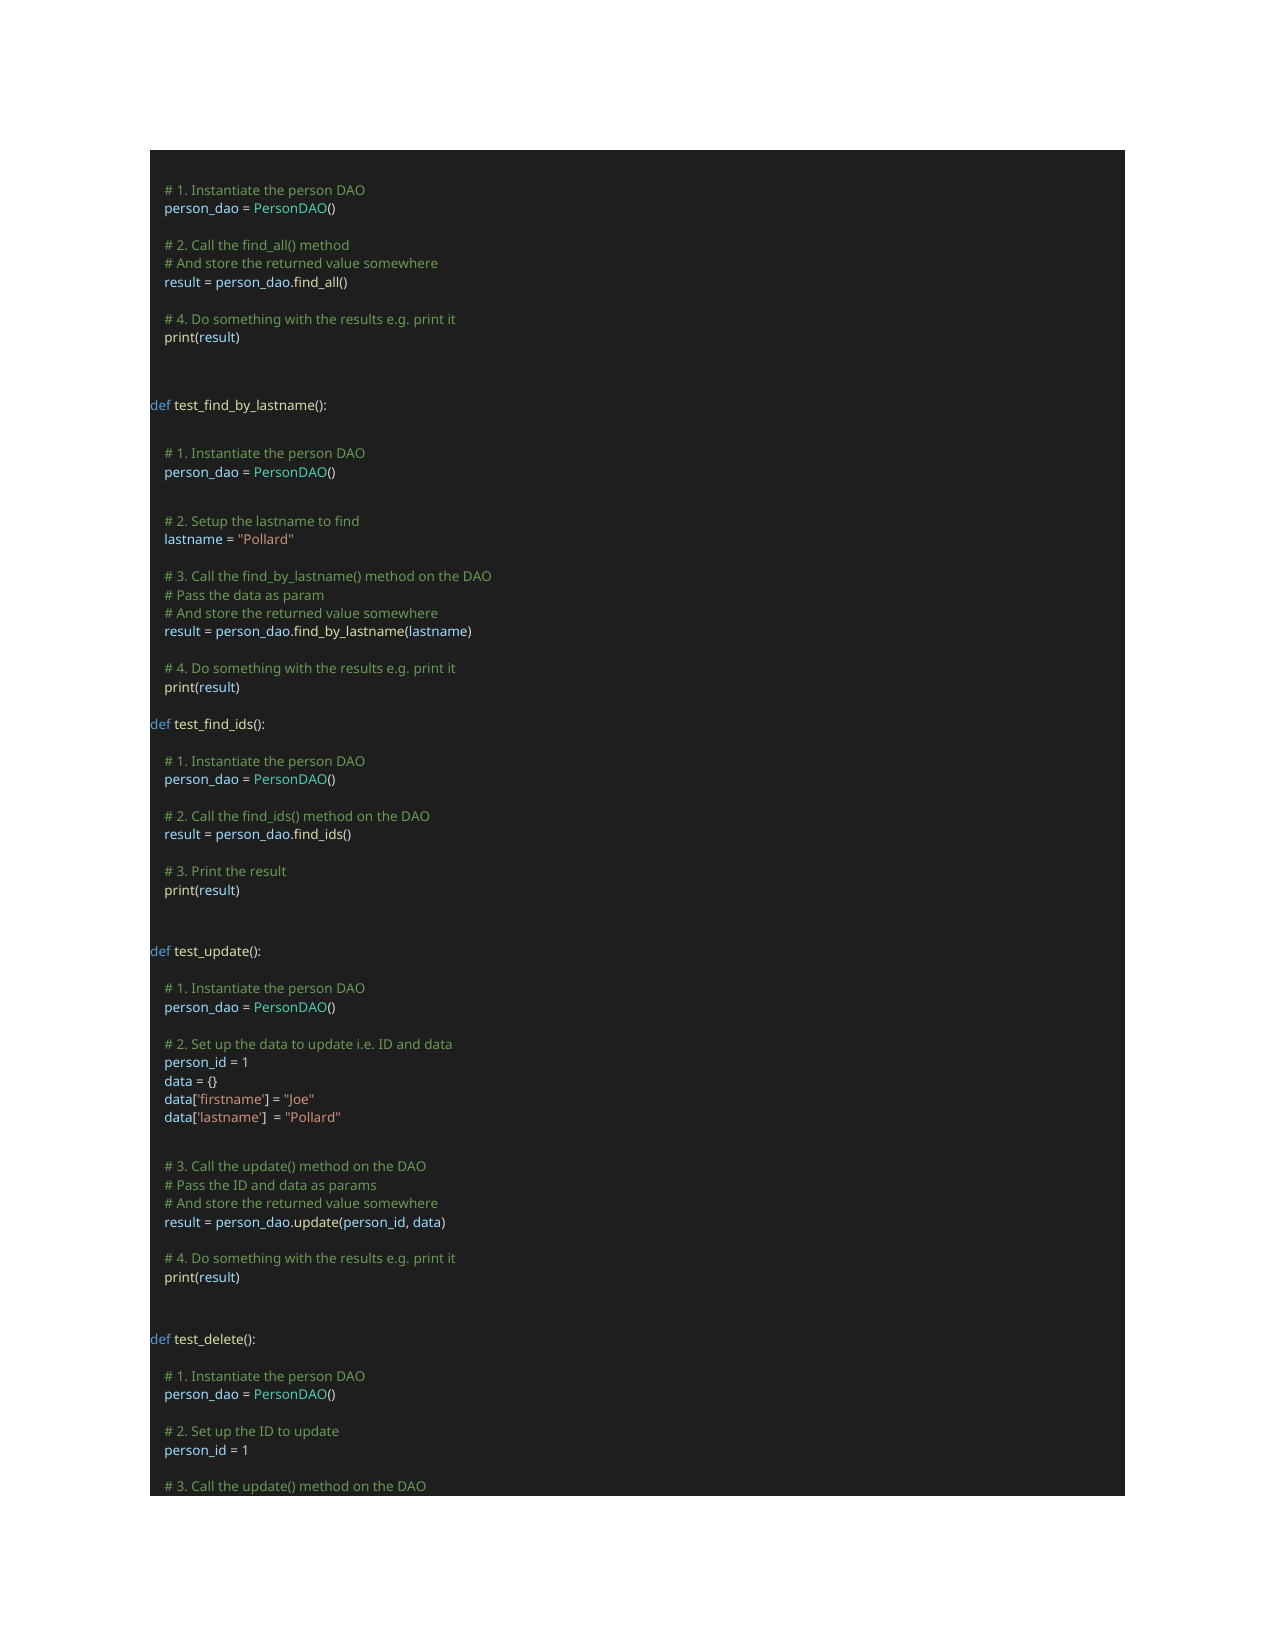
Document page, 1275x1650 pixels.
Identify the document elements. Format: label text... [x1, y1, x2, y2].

text # 2. Set up the data to update i.e. ID and data [150, 1034, 1125, 1053]
text person_dao = PersonDAO() [150, 770, 1125, 788]
text def test_update(): [150, 942, 1125, 961]
text # 1. Instantiate the person DAO [150, 979, 1125, 998]
text result = person_dao.update(person_id, data) [150, 1213, 1125, 1231]
text # 1. Instantiate the person DAO [150, 751, 1125, 770]
text print(result) [150, 678, 1125, 696]
text def test_find_by_lastname(): [150, 395, 1125, 414]
text result = person_dao.find_ids() [150, 825, 1125, 844]
text # 1. Instantiate the person DAO [150, 444, 1125, 463]
text # 1. Instantiate the person DAO [150, 181, 1125, 199]
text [150, 254, 1125, 273]
text # Pass the data as param [150, 586, 1125, 604]
text # 2. Setup the lastname to find [150, 512, 1125, 530]
text # 3. Call the find_by_lastname() method on the DAO [150, 567, 1125, 586]
text print(result) [150, 881, 1125, 899]
text # 4. Do something with the results e.g. print it [150, 309, 1125, 328]
text result = person_dao.find_all() [150, 273, 1125, 291]
text # 2. Call the find_ids() method on the DAO [150, 807, 1125, 825]
text data['firstname'] = "Joe" [150, 1090, 1125, 1108]
text # 4. Do something with the results e.g. print it [150, 1249, 1125, 1268]
text print(result) [150, 1268, 1125, 1286]
text # Pass the ID and data as params [150, 1176, 1125, 1194]
text # 3. Print the result [150, 862, 1125, 881]
text # 1. Instantiate the person DAO [150, 1367, 1125, 1385]
text data = {} [150, 1071, 1125, 1090]
text # 2. Call the find_all() method [150, 236, 1125, 254]
text # 2. Set up the ID to update [150, 1422, 1125, 1440]
text person_id = 1 [150, 1440, 1125, 1459]
text # And store the returned value somewhere [150, 604, 1125, 622]
text person_dao = PersonDAO() [150, 199, 1125, 217]
text person_dao = PersonDAO() [150, 463, 1125, 481]
text def test_find_ids(): [150, 714, 1125, 733]
text # 3. Call the update() method on the DAO [150, 1477, 1125, 1496]
text # And store the returned value somewhere [150, 1194, 1125, 1213]
text def test_delete(): [150, 1330, 1125, 1348]
text # 3. Call the update() method on the DAO [150, 1157, 1125, 1176]
text lastname = "Pollard" [150, 530, 1125, 549]
text print(result) [150, 328, 1125, 346]
text person_dao = PersonDAO() [150, 1385, 1125, 1403]
text # 4. Do something with the results e.g. print it [150, 659, 1125, 678]
text person_dao = PersonDAO() [150, 998, 1125, 1016]
text person_id = 1 [150, 1053, 1125, 1071]
text result = person_dao.find_by_lastname(lastname) [150, 622, 1125, 641]
text data['lastname'] = "Pollard" [150, 1108, 1125, 1127]
